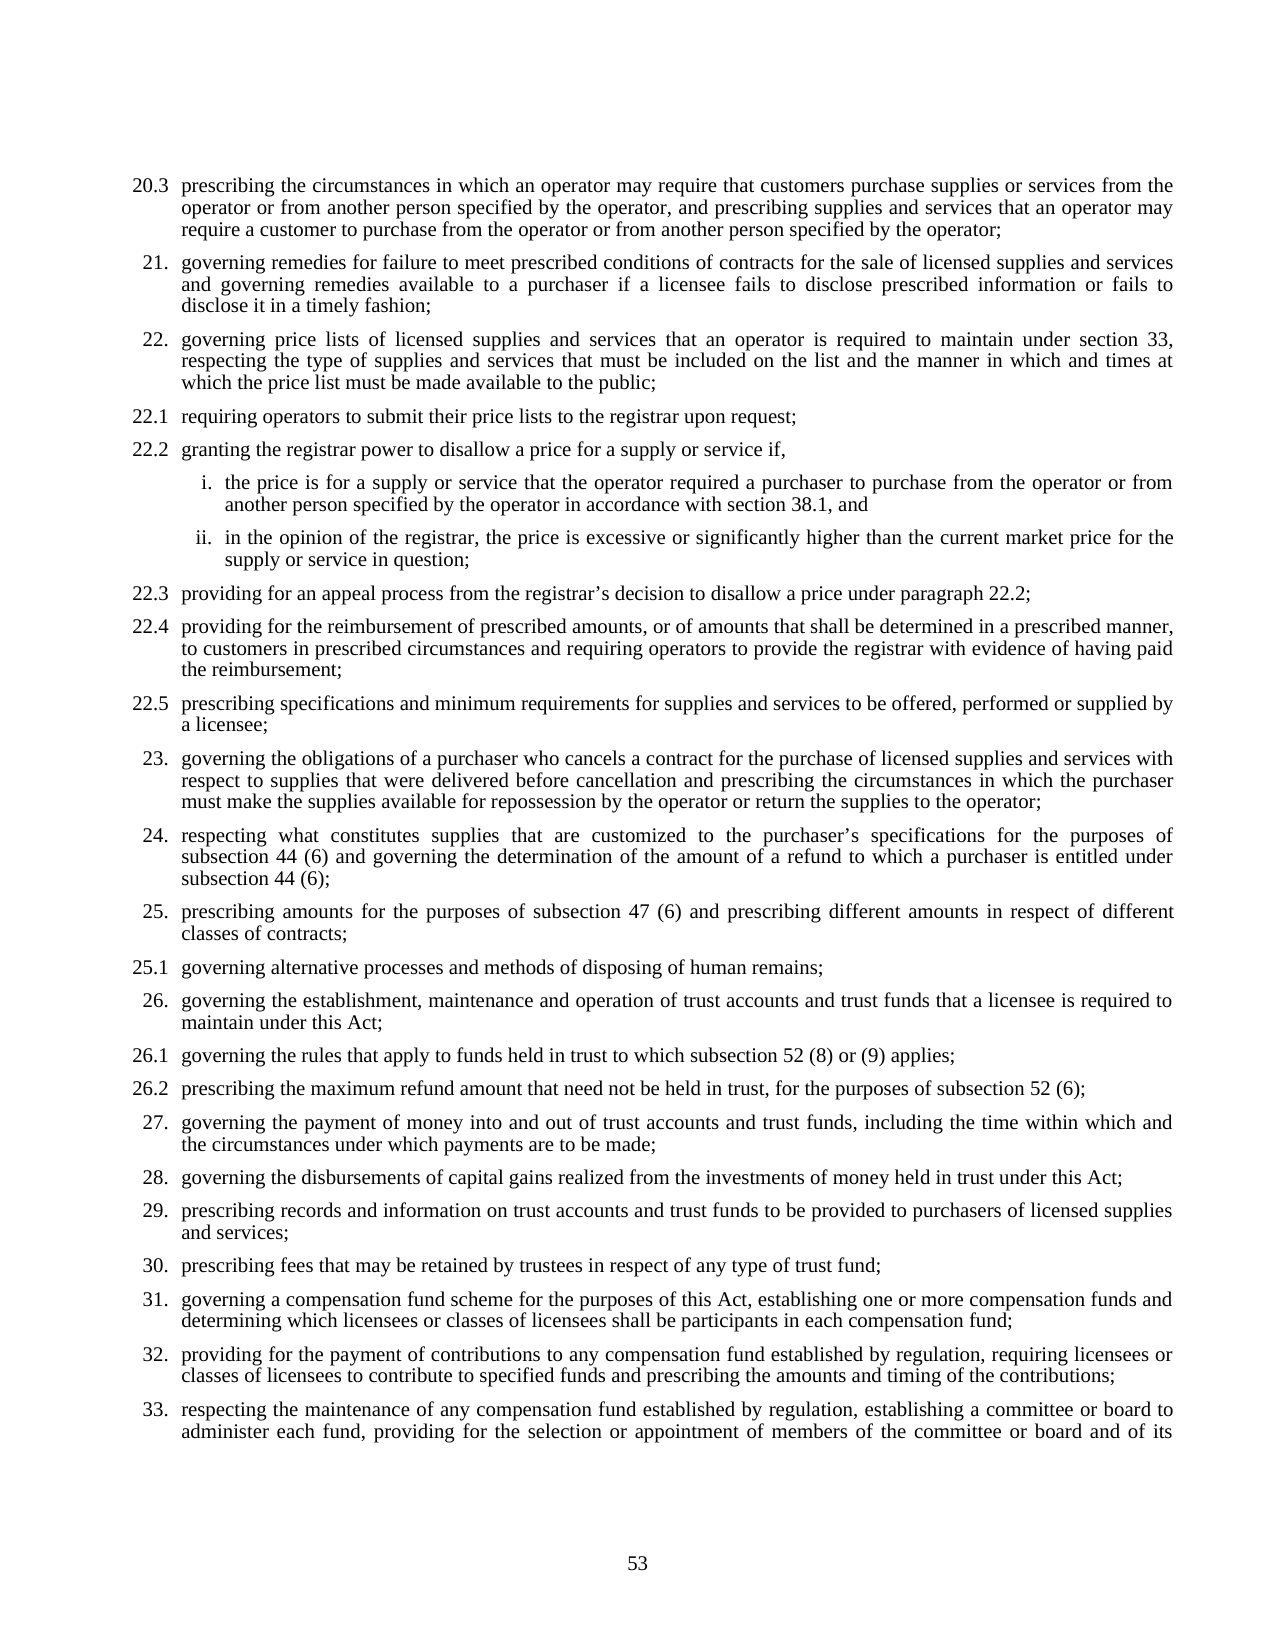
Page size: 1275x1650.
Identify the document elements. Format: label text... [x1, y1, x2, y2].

text 23. governing the obligations of a purchaser who cancels a contract for the purchase of licensed supplies and services with respect to supplies that were delivered before cancellation and prescribing the circumstances in which the purchaser must make the supplies available for repossession by the operator or return the supplies to the operator; [125, 748, 1175, 813]
text ii. in the opinion of the registrar, the price is excessive or significantly higher than the current market price for the supply or service in question; [125, 527, 1175, 571]
text 29. prescribing records and information on trust accounts and trust funds to be provided to purchasers of licensed supplies and services; [125, 1200, 1175, 1244]
text 28. governing the disbursements of capital gains realized from the investments of money held in trust under this Act; [125, 1167, 1175, 1189]
text 20.3 prescribing the circumstances in which an operator may require that customers purchase supplies or services from the operator or from another person specified by the operator, and prescribing supplies and services that an operator may require a customer to purchase from the operator or from another person specified by the operator; [125, 175, 1175, 240]
text 22. governing price lists of licensed supplies and services that an operator is required to maintain under section 33, respecting the type of supplies and services that must be included on the list and the manner in which and times at which the price list must be made available to the public; [125, 329, 1175, 394]
text 26. governing the establishment, maintenance and operation of trust accounts and trust funds that a licensee is required to maintain under this Act; [125, 990, 1175, 1033]
text 26.1 governing the rules that apply to funds held in trust to which subsection 52 (8) or (9) applies; [125, 1045, 1175, 1067]
text 24. respecting what constitutes supplies that are customized to the purchaser’s specifications for the purposes of subsection 44 (6) and governing the determination of the amount of a refund to which a purchaser is entitled under subsection 44 (6); [125, 825, 1175, 890]
text 26.2 prescribing the maximum refund amount that need not be held in trust, for the purposes of subsection 52 (6); [125, 1078, 1175, 1100]
text 21. governing remedies for failure to meet prescribed conditions of contracts for the sale of licensed supplies and services and governing remedies available to a purchaser if a licensee fails to disclose prescribed information or fails to disclose it in a timely fashion; [125, 252, 1175, 317]
text 25. prescribing amounts for the purposes of subsection 47 (6) and prescribing different amounts in respect of different classes of contracts; [125, 902, 1175, 945]
text 25.1 governing alternative processes and methods of disposing of human remains; [125, 957, 1175, 978]
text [125, 1399, 1175, 1442]
text 31. governing a compensation fund scheme for the purposes of this Act, establishing one or more compensation funds and determining which licensees or classes of licensees shall be participants in each compensation fund; [125, 1289, 1175, 1332]
text i. the price is for a supply or service that the operator required a purchaser to purchase from the operator or from another person specified by the operator in accordance with section 38.1, and [125, 472, 1175, 516]
text 22.3 providing for an appeal process from the registrar’s decision to disallow a price under paragraph 22.2; [125, 582, 1175, 604]
text 27. governing the payment of money into and out of trust accounts and trust funds, including the time within which and the circumstances under which payments are to be made; [125, 1112, 1175, 1155]
text 22.4 providing for the reimbursement of prescribed amounts, or of amounts that shall be determined in a prescribed manner, to customers in prescribed circumstances and requiring operators to provide the registrar with evidence of having paid the reimbursement; [125, 616, 1175, 681]
text 22.2 granting the registrar power to disallow a price for a supply or service if, [125, 439, 1175, 461]
text 32. providing for the payment of contributions to any compensation fund established by regulation, requiring licensees or classes of licensees to contribute to specified funds and prescribing the amounts and timing of the contributions; [125, 1344, 1175, 1387]
text 22.5 prescribing specifications and minimum requirements for supplies and services to be offered, performed or supplied by a licensee; [125, 693, 1175, 736]
text 22.1 requiring operators to submit their price lists to the registrar upon request; [125, 406, 1175, 427]
text 30. prescribing fees that may be retained by trustees in respect of any type of trust fund; [125, 1255, 1175, 1277]
